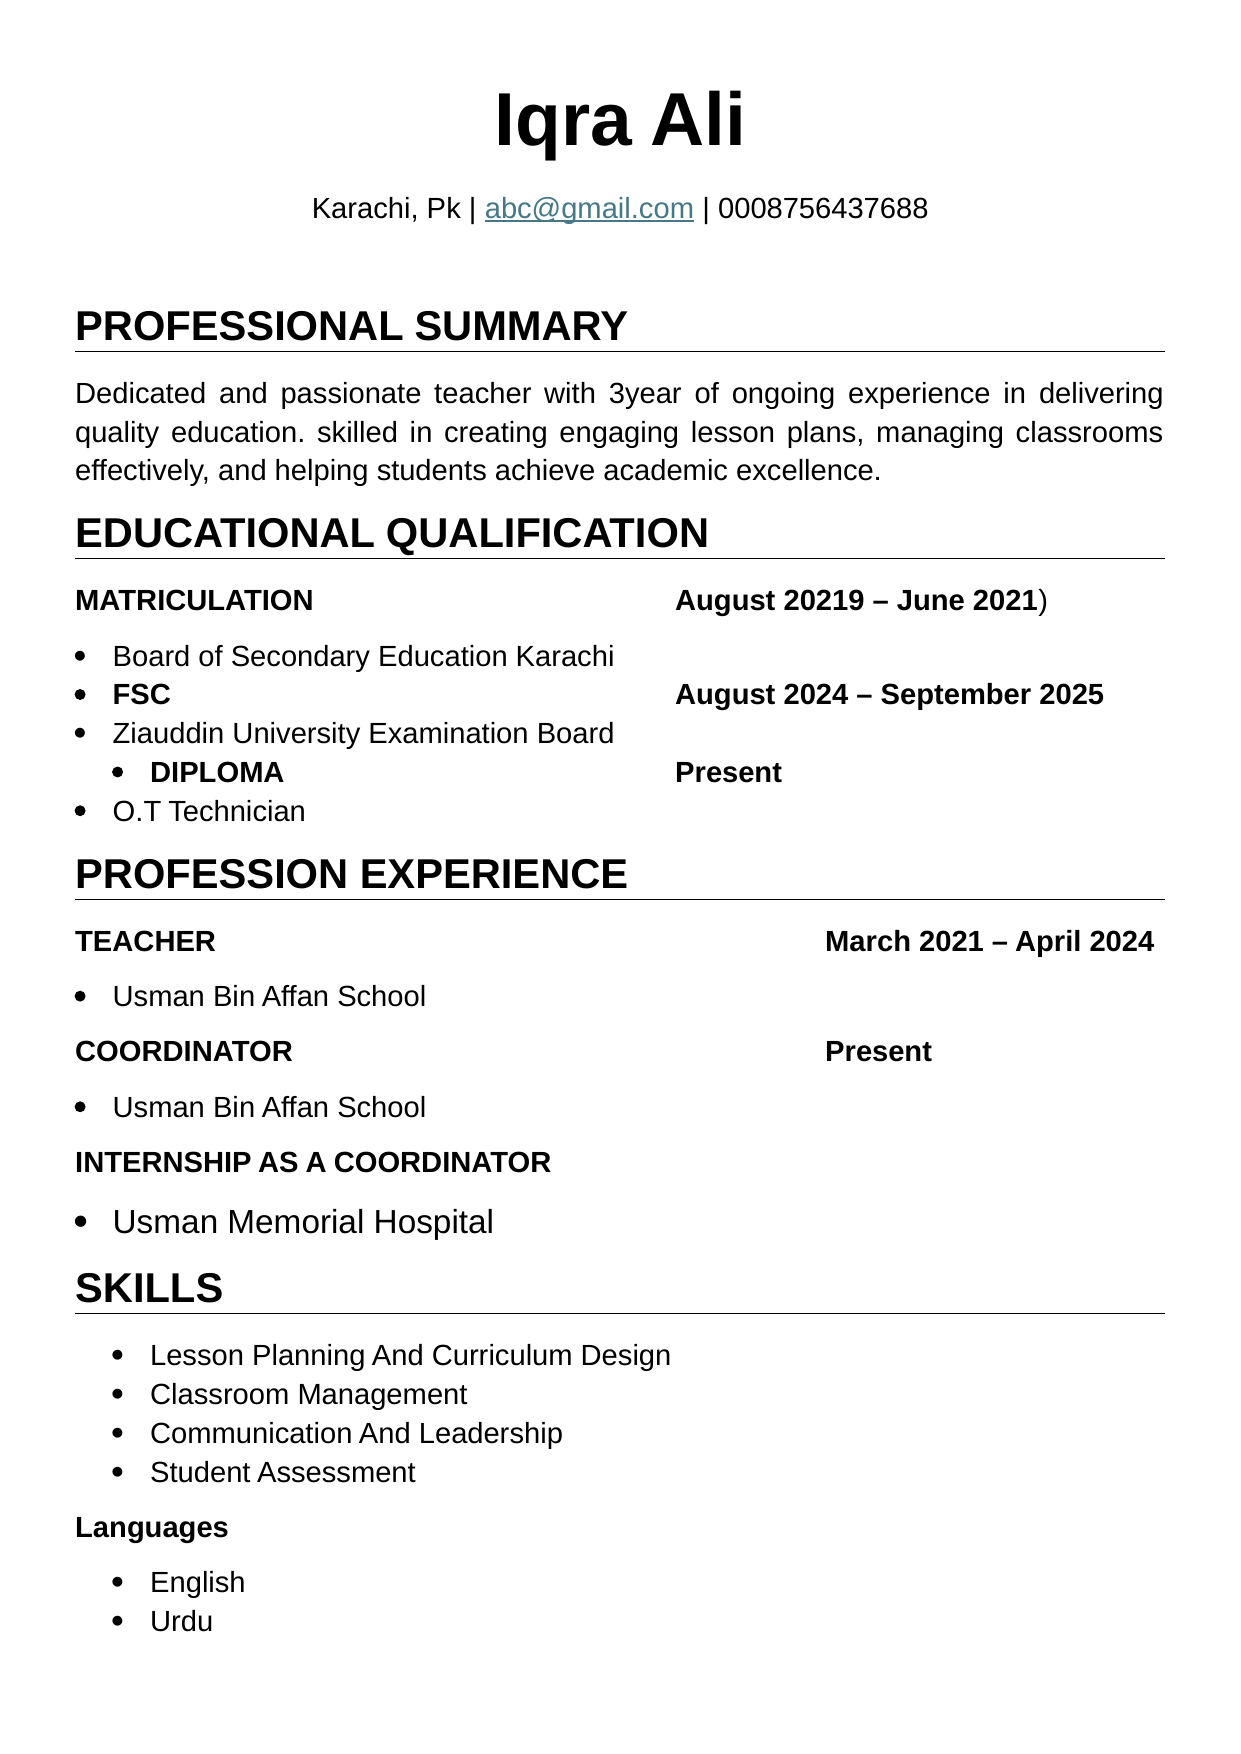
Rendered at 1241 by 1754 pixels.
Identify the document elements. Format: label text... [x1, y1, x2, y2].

text Dedicated and passionate teacher with 3year of ongoing experience in delivering quality education. skilled in creating engaging lesson plans, managing classrooms effectively, and helping students achieve academic excellence. [75, 376, 1165, 487]
list Lesson Planning And Curriculum Design [112, 1338, 1165, 1372]
list DIPLOMA Present [112, 755, 1165, 788]
text SKILLS [75, 1263, 1165, 1313]
text Languages [75, 1510, 1165, 1543]
list Urdu [112, 1604, 1165, 1638]
list Student Assessment [112, 1454, 1165, 1488]
list Communication And Leadership [112, 1416, 1165, 1449]
list Classroom Management [112, 1377, 1165, 1411]
text PROFESSION EXPERIENCE [75, 849, 1165, 899]
text EDUCATIONAL QUALIFICATION [75, 508, 1165, 558]
text TEACHER March 2021 – April 2024 [75, 924, 1165, 957]
text INTERNSHIP AS A COORDINATOR [75, 1145, 1165, 1179]
list English [112, 1565, 1165, 1599]
text Iqra Ali [75, 75, 1165, 161]
list Usman Bin Affan School [75, 979, 1165, 1013]
list FSC August 2024 – September 2025 [75, 677, 1165, 711]
list Ziauddin University Examination Board [75, 716, 1165, 750]
text COORDINATOR Present [75, 1034, 1165, 1068]
list O.T Technician [75, 793, 1165, 827]
text MATRICULATION August 20219 – June 2021) [75, 583, 1165, 617]
text PROFESSIONAL SUMMARY [75, 301, 1165, 351]
list Board of Secondary Education Karachi [75, 638, 1165, 672]
list Usman Memorial Hospital [75, 1202, 1165, 1241]
list Usman Bin Affan School [75, 1090, 1165, 1123]
text Karachi, Pk | abc@gmail.com | 0008756437688 [75, 191, 1165, 224]
